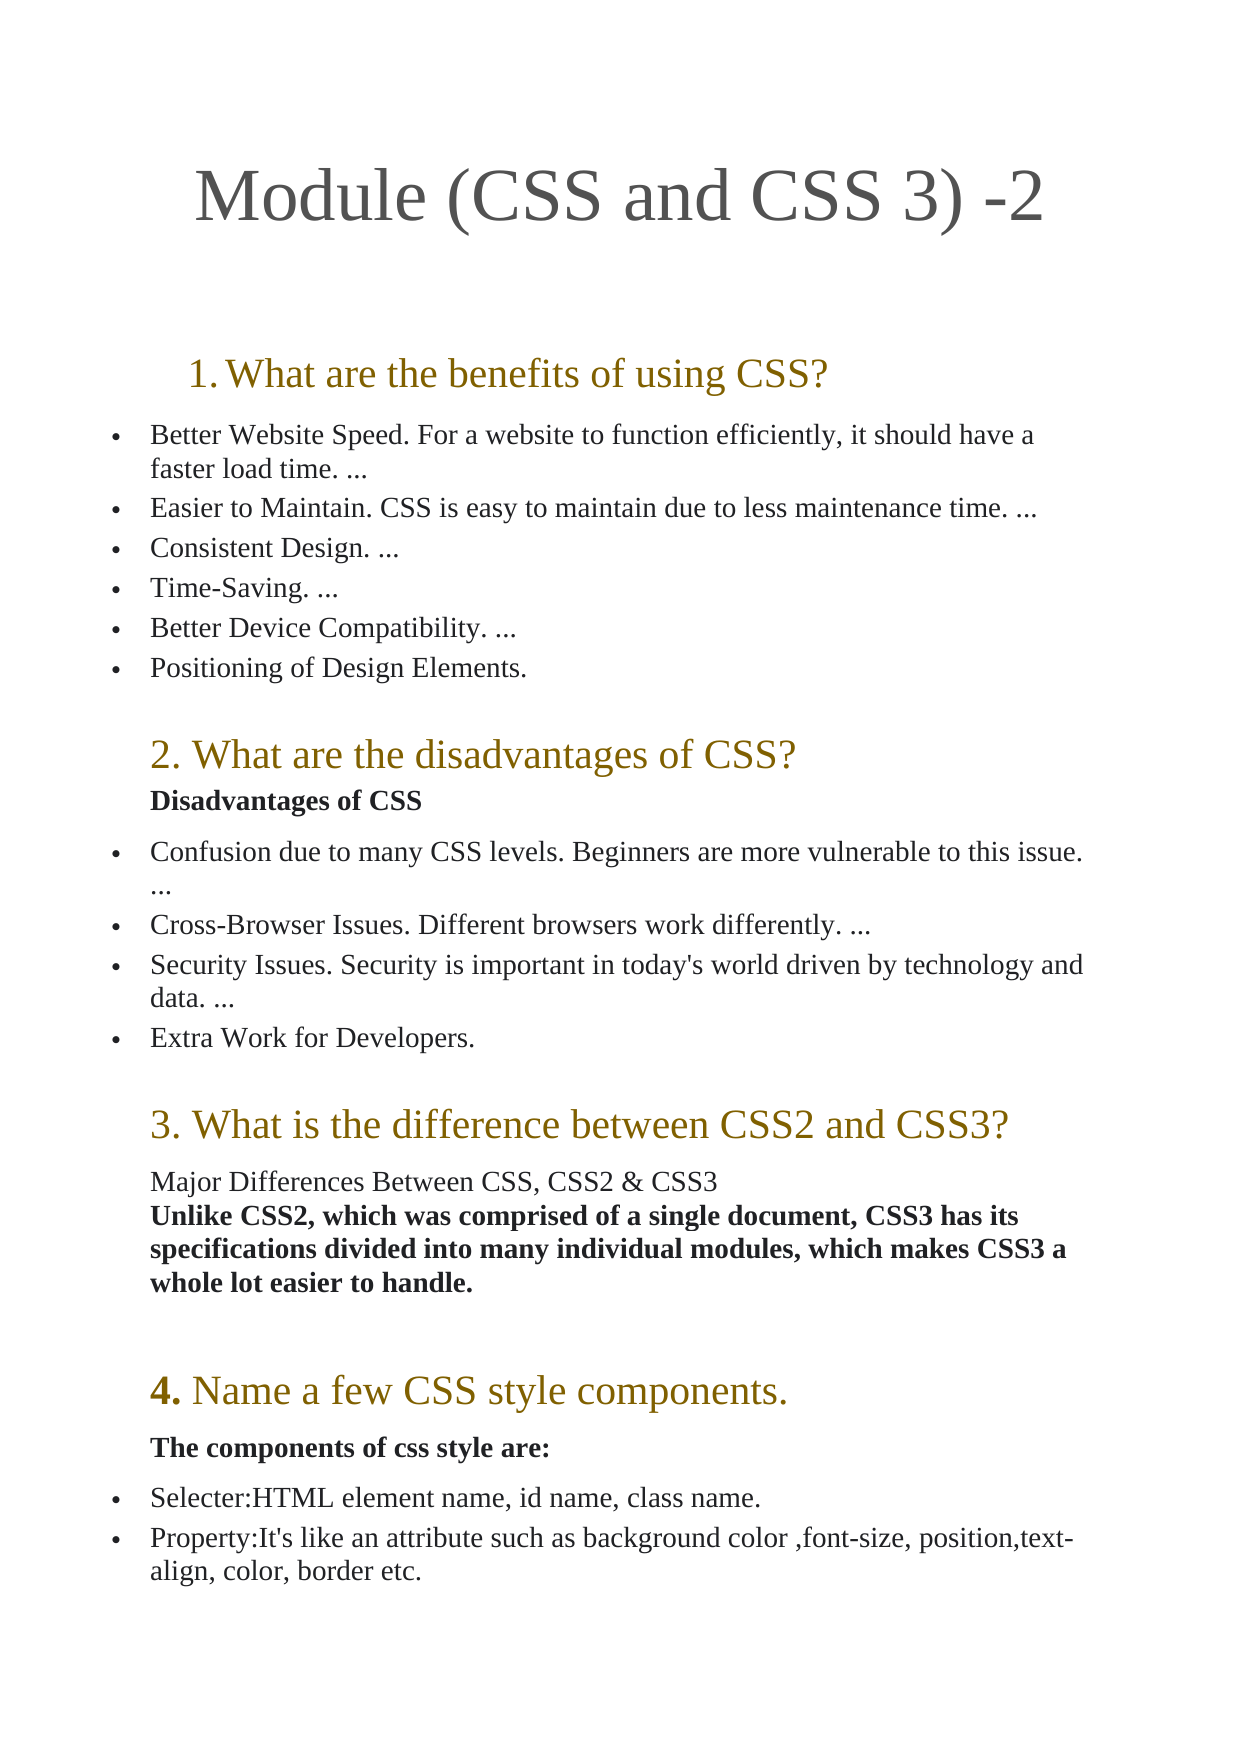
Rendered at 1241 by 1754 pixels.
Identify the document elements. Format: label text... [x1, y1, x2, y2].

text 4. Name a few CSS style components. [181, 1365, 1090, 1413]
list Better Device Compatibility. ... [112, 610, 1090, 643]
list Easier to Maintain. CSS is easy to maintain due to less maintenance time. ... [112, 491, 1090, 524]
list Cross-Browser Issues. Different browsers work differently. ... [112, 907, 1090, 941]
list Time-Saving. ... [112, 570, 1090, 604]
list Better Website Speed. For a website to function efficiently, it should have a faster load time. ... [112, 417, 1090, 484]
list Property:It's like an attribute such as background color ,font-size, position,text-align, color, border etc. [112, 1520, 1090, 1587]
text Module (CSS and CSS 3) -2 [150, 150, 1090, 236]
text Disadvantages of CSS [150, 783, 1090, 817]
list What are the benefits of using CSS? [187, 349, 1090, 397]
list Selecter:HTML element name, id name, class name. [112, 1480, 1090, 1514]
text Major Differences Between CSS, CSS2 & CSS3 [150, 1164, 1090, 1198]
list Extra Work for Developers. [112, 1020, 1090, 1054]
list Security Issues. Security is important in today's world driven by technology and data. ... [112, 947, 1090, 1014]
text The components of css style are: [150, 1430, 1090, 1463]
list Positioning of Design Elements. [112, 650, 1090, 683]
list Consistent Design. ... [112, 530, 1090, 564]
text 2. What are the disadvantages of CSS? [150, 729, 1090, 777]
text 3. What is the difference between CSS2 and CSS3? [150, 1100, 1090, 1148]
text Unlike CSS2, which was comprised of a single document, CSS3 has its specifications divided into many individual modules, which makes CSS3 a whole lot easier to handle. [473, 1198, 1090, 1298]
list Confusion due to many CSS levels. Beginners are more vulnerable to this issue. ... [112, 834, 1090, 901]
